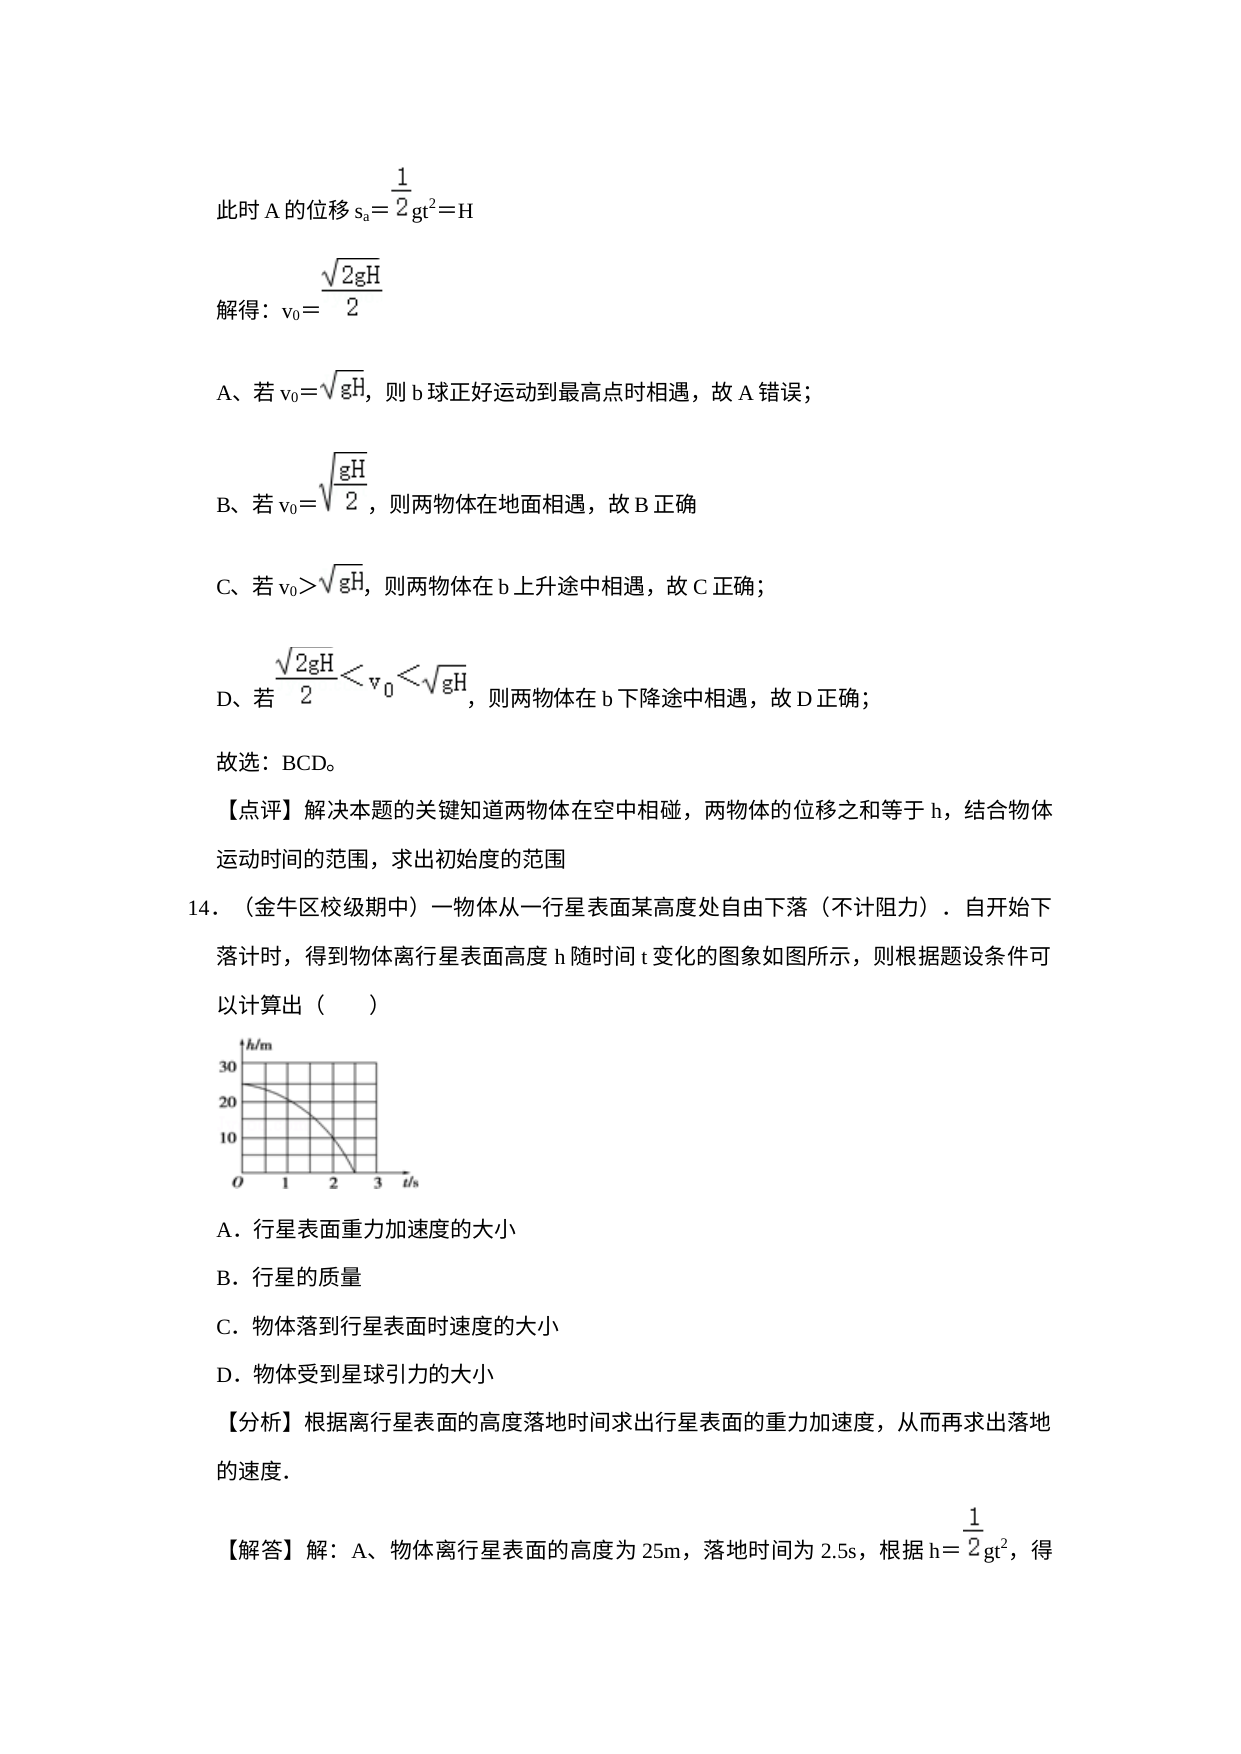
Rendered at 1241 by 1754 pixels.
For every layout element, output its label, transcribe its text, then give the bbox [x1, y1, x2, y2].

text C、若v0＞，则两物体在b上升途中相遇，故C正确； [216, 550, 1053, 615]
picture [963, 1503, 984, 1559]
text 【点评】解决本题的关键知道两物体在空中相碰，两物体的位移之和等于h，结合物体运动时间的范围，求出初始度的范围 [216, 793, 1053, 874]
text D、若，则两物体在b下降途中相遇，故D正确； [216, 631, 1053, 729]
picture [321, 258, 383, 319]
text D．物体受到星球引力的大小 [187, 1357, 1053, 1389]
text A．行星表面重力加速度的大小 [187, 1212, 1053, 1244]
text C．物体落到行星表面时速度的大小 [187, 1308, 1053, 1341]
text 故选：BCD。 [216, 744, 1053, 777]
text 【分析】根据离行星表面的高度落地时间求出行星表面的重力加速度，从而再求出落地的速度． [216, 1405, 1053, 1486]
picture [275, 647, 467, 707]
text B．行星的质量 [187, 1260, 1053, 1292]
text 此时A的位移sa＝gt2＝H [216, 162, 1053, 227]
picture [320, 370, 364, 401]
text 解得：v0＝ [216, 243, 1053, 340]
text B、若v0＝，则两物体在地面相遇，故B正确 [216, 437, 1053, 534]
picture [216, 1035, 419, 1189]
text A、若v0＝，则b球正好运动到最高点时相遇，故A错误； [216, 356, 1053, 421]
text 14．（金牛区校级期中）一物体从一行星表面某高度处自由下落（不计阻力）．自开始下落计时，得到物体离行星表面高度h随时间t变化的图象如图所示，则根据题设条件可以计算出（ ） [187, 890, 1053, 1020]
picture [318, 564, 363, 595]
picture [391, 163, 412, 219]
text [216, 1502, 1053, 1567]
picture [318, 452, 368, 513]
